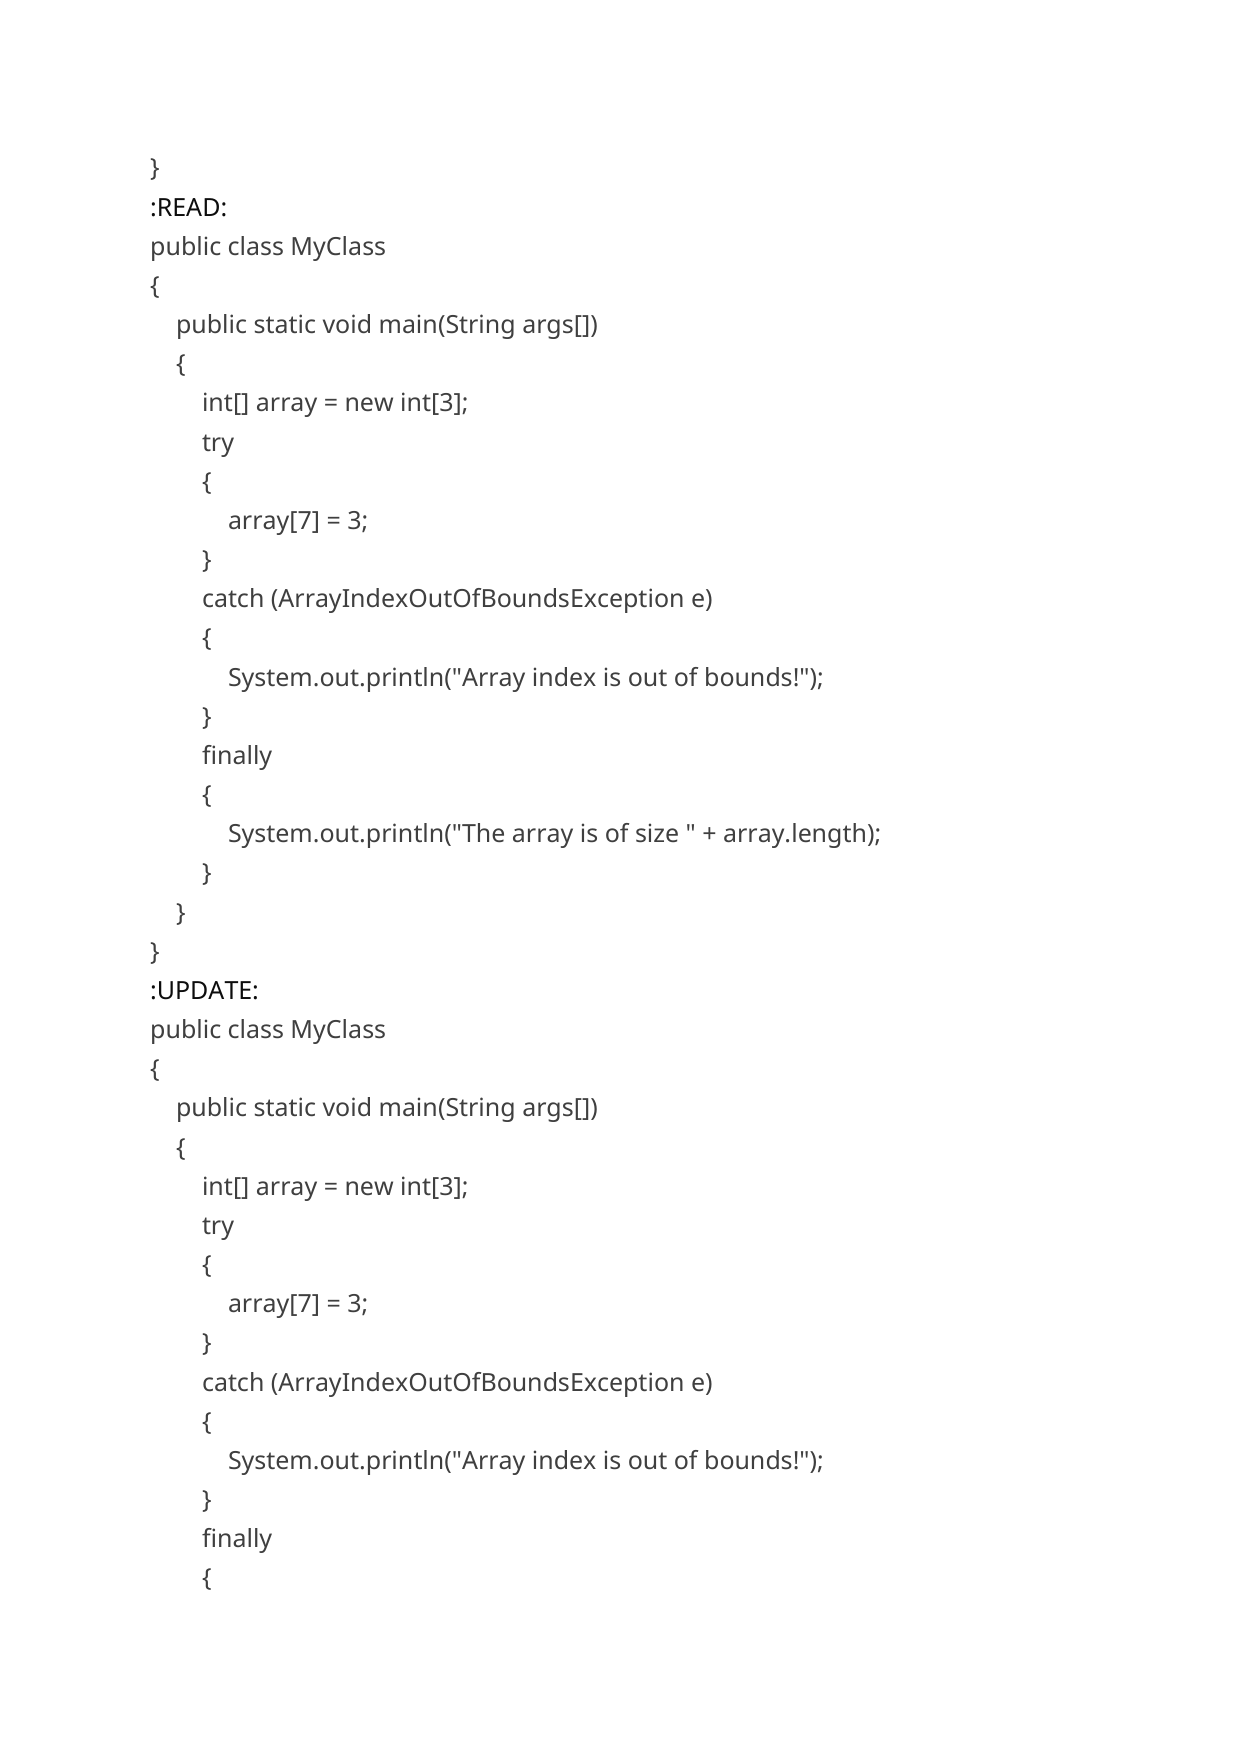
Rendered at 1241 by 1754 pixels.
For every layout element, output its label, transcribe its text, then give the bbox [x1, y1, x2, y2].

text :UPDATE: [150, 972, 1090, 1007]
text { [150, 1247, 1090, 1281]
text try [150, 424, 1090, 458]
text System.out.println("Array index is out of bounds!"); [150, 659, 1090, 693]
text { [150, 1051, 1090, 1085]
text array[7] = 3; [150, 1286, 1090, 1320]
text } [150, 933, 1090, 967]
text } [150, 855, 1090, 889]
text { [150, 620, 1090, 654]
text finally [150, 1521, 1090, 1555]
text } [150, 1325, 1090, 1359]
text } [150, 542, 1090, 576]
text { [150, 1560, 1090, 1594]
text { [150, 463, 1090, 497]
text { [150, 346, 1090, 380]
text catch (ArrayIndexOutOfBoundsException e) [150, 1364, 1090, 1398]
text } [150, 894, 1090, 928]
text public static void main(String args[]) [150, 307, 1090, 341]
text public class MyClass [150, 1012, 1090, 1046]
text } [150, 150, 1090, 184]
text { [150, 1129, 1090, 1163]
text { [150, 777, 1090, 811]
text { [150, 267, 1090, 302]
text System.out.println("Array index is out of bounds!"); [150, 1442, 1090, 1477]
text { [150, 1403, 1090, 1437]
text catch (ArrayIndexOutOfBoundsException e) [150, 581, 1090, 615]
text int[] array = new int[3]; [150, 1168, 1090, 1202]
text } [150, 698, 1090, 732]
text public static void main(String args[]) [150, 1090, 1090, 1124]
text } [150, 1482, 1090, 1516]
text public class MyClass [150, 228, 1090, 262]
text try [150, 1207, 1090, 1242]
text :READ: [150, 189, 1090, 223]
text finally [150, 737, 1090, 772]
text int[] array = new int[3]; [150, 385, 1090, 419]
text System.out.println("The array is of size " + array.length); [150, 816, 1090, 850]
text array[7] = 3; [150, 502, 1090, 537]
